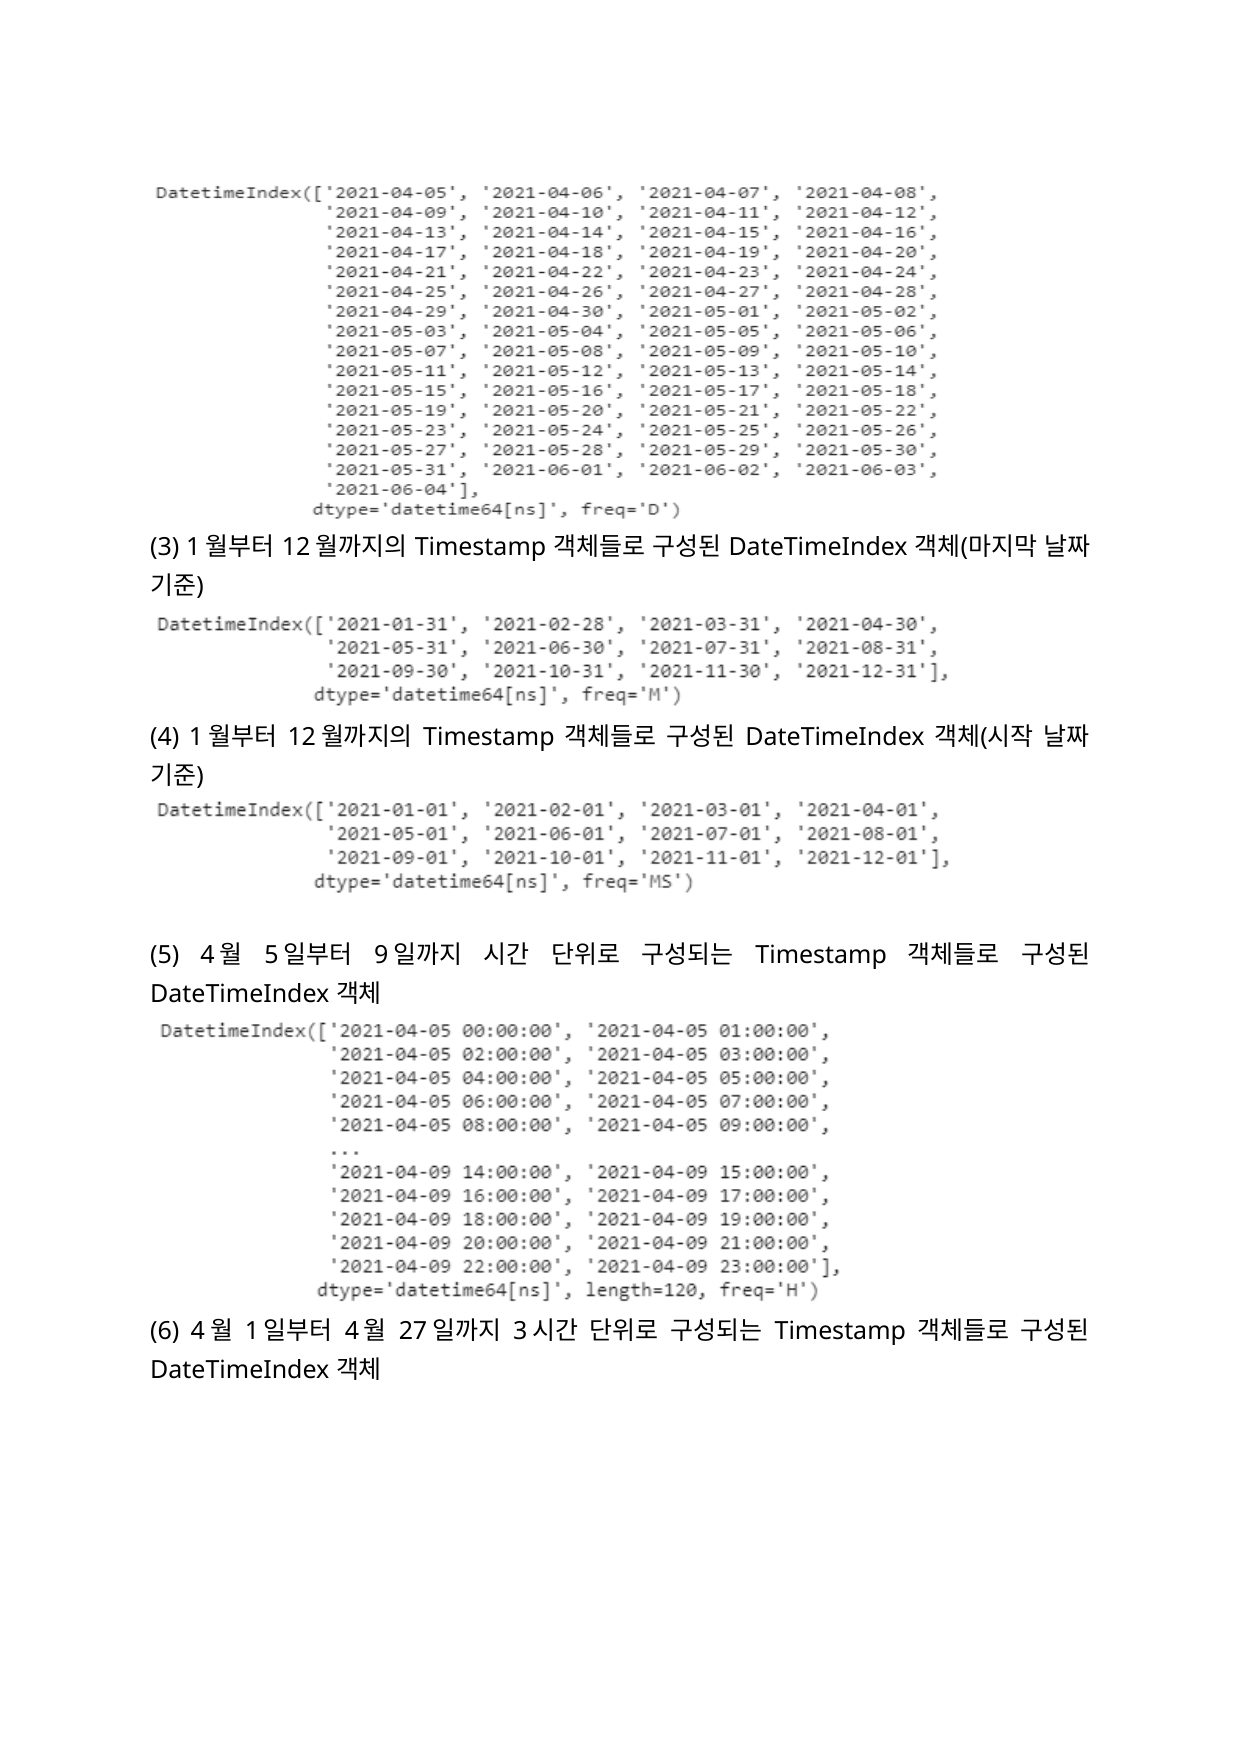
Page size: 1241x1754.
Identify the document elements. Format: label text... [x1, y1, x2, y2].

text (3) 1월부터 12월까지의 Timestamp 객체들로 구성된 DateTimeIndex 객체(마지막 날짜 기준) [150, 526, 1090, 601]
text (5) 4월 5일부터 9일까지 시간 단위로 구성되는 Timestamp 객체들로 구성된 DateTimeIndex 객체 [150, 934, 1090, 1010]
picture [150, 604, 961, 715]
picture [150, 177, 956, 524]
picture [150, 1012, 855, 1309]
picture [150, 795, 956, 896]
text (4) 1월부터 12월까지의 Timestamp 객체들로 구성된 DateTimeIndex 객체(시작 날짜 기준) [150, 717, 1090, 792]
text (6) 4월 1일부터 4월 27일까지 3시간 단위로 구성되는 Timestamp 객체들로 구성된 DateTimeIndex 객체 [150, 1310, 1090, 1386]
